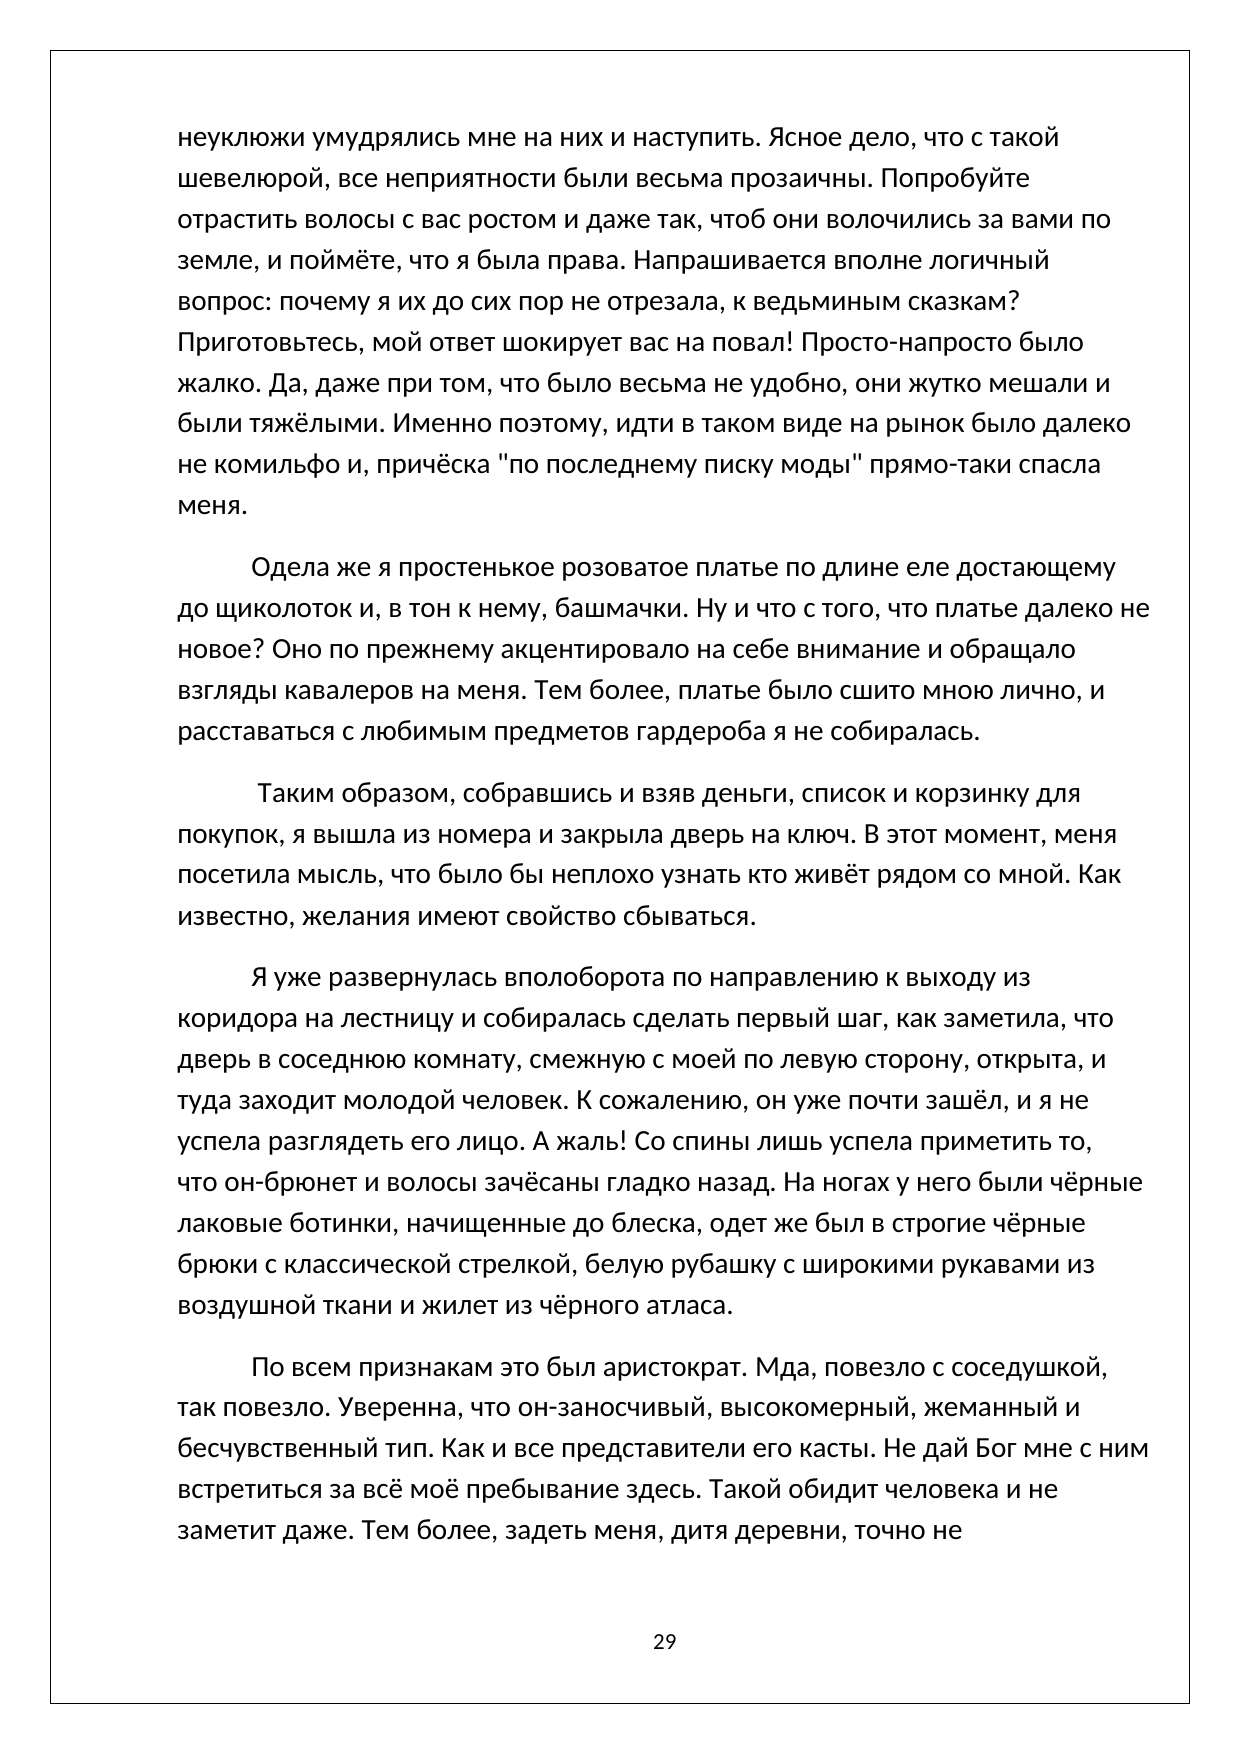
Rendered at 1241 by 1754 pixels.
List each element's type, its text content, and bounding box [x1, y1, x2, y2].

text Таким образом, собравшись и взяв деньги, список и корзинку для покупок, я вышла из номера и закрыла дверь на ключ. В этот момент, меня посетила мысль, что было бы неплохо узнать кто живёт рядом со мной. Как известно, желания имеют свойство сбываться. [177, 774, 1152, 932]
text Я уже развернулась вполоборота по направлению к выходу из коридора на лестницу и собиралась сделать первый шаг, как заметила, что дверь в соседнюю комнату, смежную с моей по левую сторону, открыта, и туда заходит молодой человек. К сожалению, он уже почти зашёл, и я не успела разглядеть его лицо. А жаль! Со спины лишь успела приметить то, что он-брюнет и волосы зачёсаны гладко назад. На ногах у него были чёрные лаковые ботинки, начищенные до блеска, одет же был в строгие чёрные брюки с классической стрелкой, белую рубашку с широкими рукавами из воздушной ткани и жилет из чёрного атласа. [177, 958, 1152, 1321]
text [177, 1348, 1152, 1547]
text Одела же я простенькое розоватое платье по длине еле достающему до щиколоток и, в тон к нему, башмачки. Ну и что с того, что платье далеко не новое? Оно по прежнему акцентировало на себе внимание и обращало взгляды кавалеров на меня. Тем более, платье было сшито мною лично, и расставаться с любимым предметов гардероба я не собиралась. [177, 548, 1152, 748]
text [177, 118, 1152, 522]
